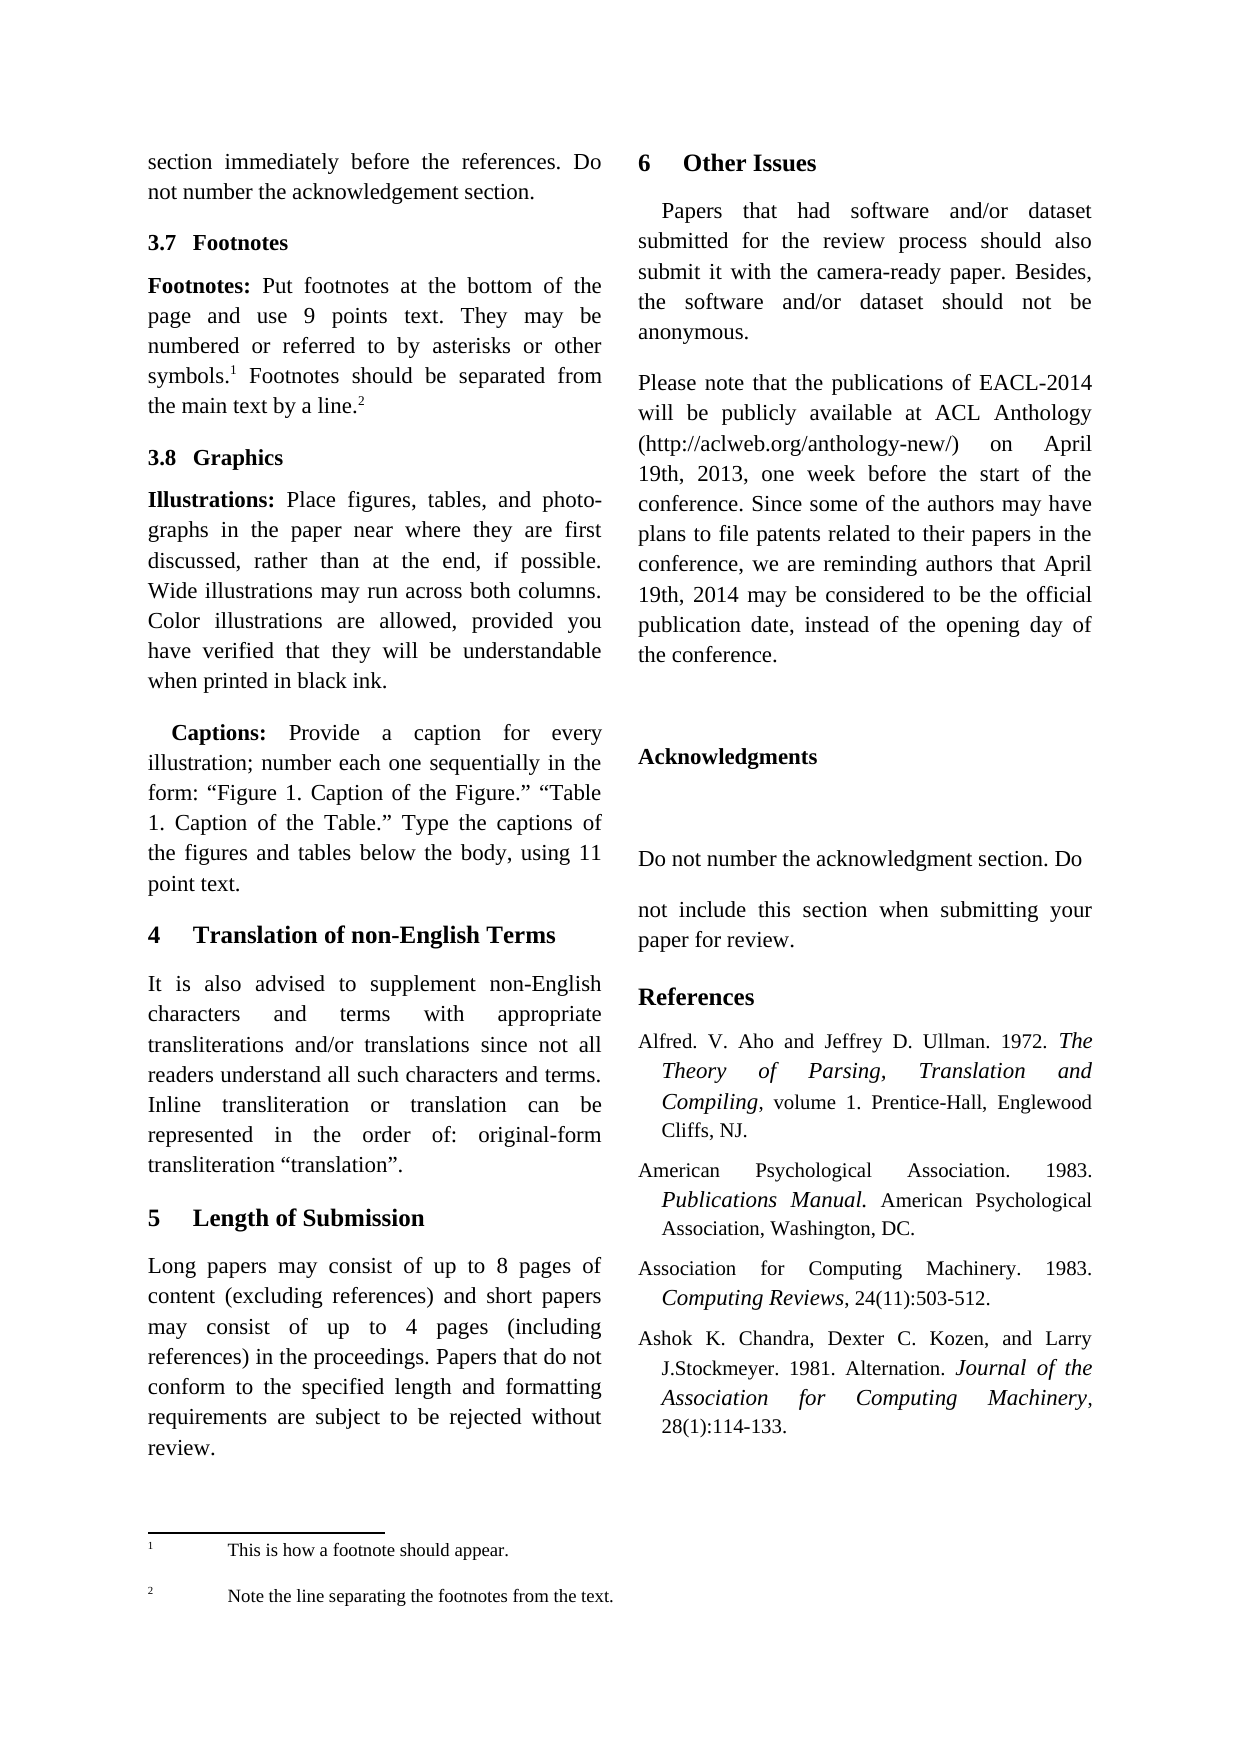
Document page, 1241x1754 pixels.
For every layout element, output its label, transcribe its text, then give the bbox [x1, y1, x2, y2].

text Do not number the acknowledgment section. Do [638, 845, 1092, 872]
text Footnotes: Put footnotes at the bottom of the page and use 9 points text. They may be numbered or referred to by asterisks or other symbols. Footnotes should be separated from the main text by a line. [148, 272, 602, 419]
text Association for Computing Machinery. 1983. Computing Reviews, 24(11):503-512. [638, 1256, 1092, 1310]
text not include this section when submitting your paper for review. [638, 896, 1092, 953]
text American Psychological Association. 1983. Publications Manual. American Psychological Association, Washington, DC. [638, 1158, 1092, 1239]
text Length of Submission [148, 1203, 602, 1231]
text Other Issues [638, 148, 1092, 176]
text Acknowledgments [638, 743, 1092, 769]
text Captions: Provide a caption for every illustration; number each one sequentially in the form: “Figure 1. Caption of the Figure.” “Table 1. Caption of the Table.” Type the captions of the figures and tables below the body, using 11 point text. [148, 718, 602, 896]
text Alfred. V. Aho and Jeffrey D. Ullman. 1972. The Theory of Parsing, Translation and Compiling, volume 1. Prentice-Hall, Englewood Cliffs, NJ. [638, 1027, 1092, 1142]
text Papers that had software and/or dataset submitted for the review process should also submit it with the camera-ready paper. Besides, the software and/or dataset should not be anonymous. [638, 197, 1092, 344]
text Translation of non-English Terms [148, 921, 602, 949]
text Ashok K. Chandra, Dexter C. Kozen, and Larry J.Stockmeyer. 1981. Alternation. Journal of the Association for Computing Machinery, 28(1):114-133. [638, 1326, 1092, 1438]
list Graphics [148, 443, 602, 470]
subtitle References [638, 982, 1092, 1011]
text Long papers may consist of up to 8 pages of content (excluding references) and short papers may consist of up to 4 pages (including references) in the proceedings. Papers that do not conform to the specified length and formatting requirements are subject to be rejected without review. [148, 1252, 602, 1460]
text Illustrations: Place figures, tables, and photo-graphs in the paper near where they are first discussed, rather than at the end, if possible. Wide illustrations may run across both columns. Color illustrations are allowed, provided you have verified that they will be understandable when printed in black ink. [148, 486, 602, 694]
list Footnotes [148, 229, 602, 255]
text Please note that the publications of EACL-2014 will be publicly available at ACL Anthology (http://aclweb.org/anthology-new/) on April 19th, 2013, one week before the start of the conference. Since some of the authors may have plans to file patents related to their papers in the conference, we are reminding authors that April 19th, 2014 may be considered to be the official publication date, instead of the opening day of the conference. [638, 369, 1092, 667]
text It is also advised to supplement non-English characters and terms with appropriate transliterations and/or translations since not all readers understand all such characters and terms. Inline transliteration or translation can be represented in the order of: original-form transliteration “translation”. [148, 970, 602, 1178]
